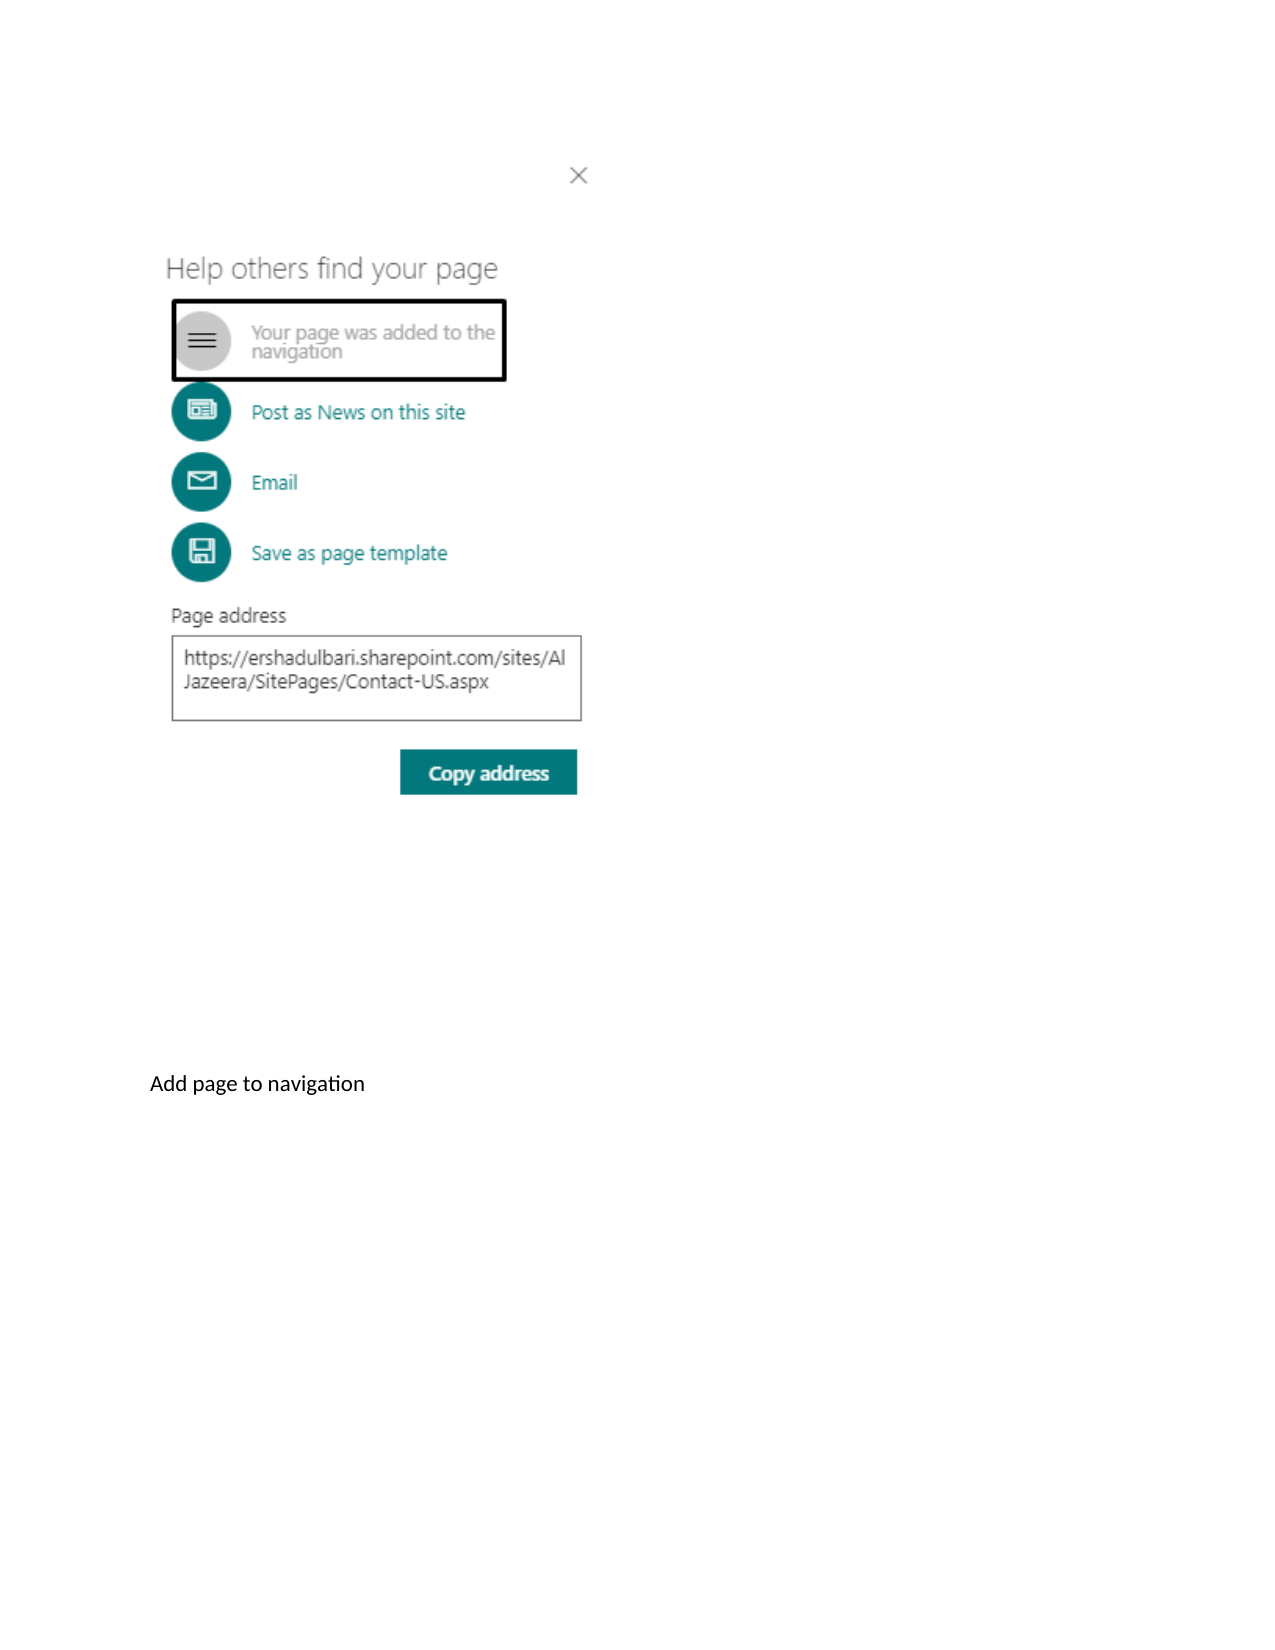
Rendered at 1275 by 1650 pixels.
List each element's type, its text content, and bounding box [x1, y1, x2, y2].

text Add page to navigation [150, 1069, 1125, 1097]
picture [150, 150, 614, 1050]
